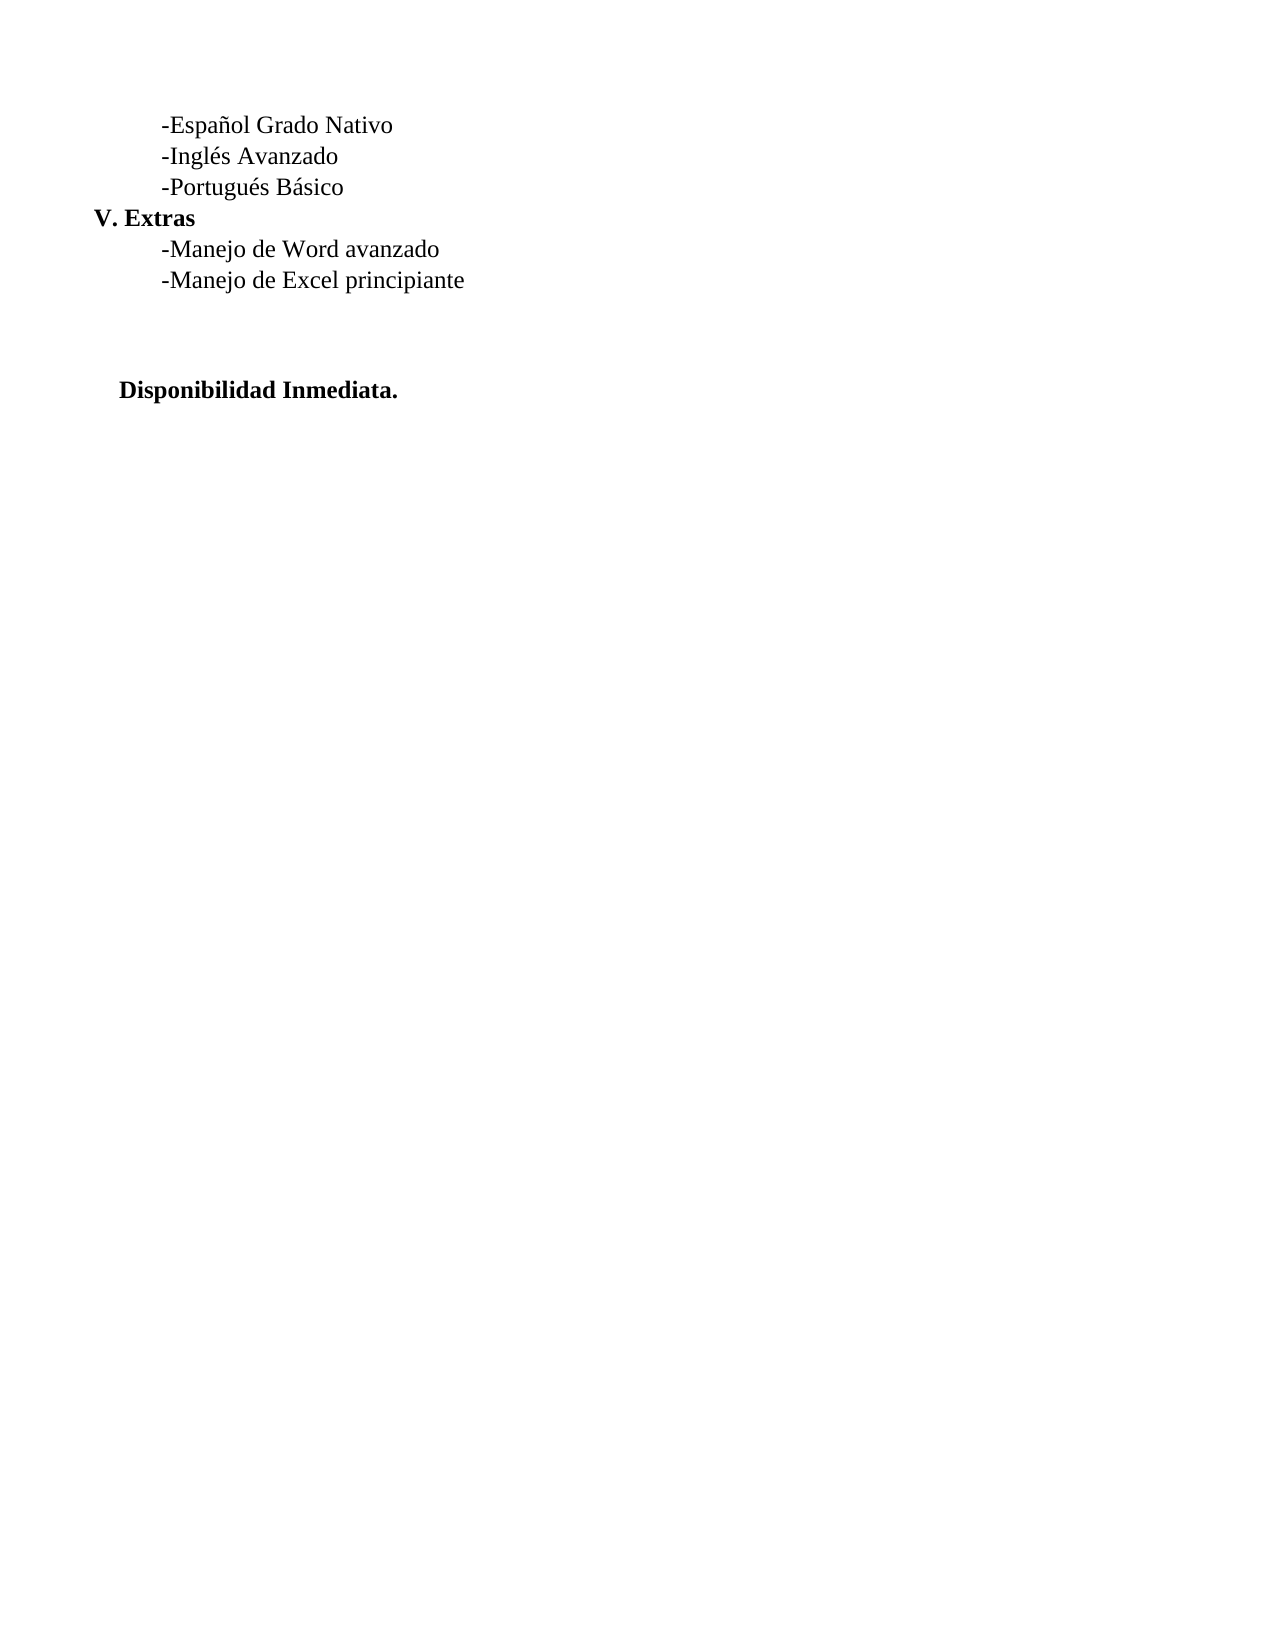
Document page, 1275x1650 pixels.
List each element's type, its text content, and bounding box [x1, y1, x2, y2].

text -Español Grado Nativo [87, 110, 1039, 139]
text Disponibilidad Inmediata. [119, 376, 1039, 404]
text V. Extras [87, 203, 1039, 232]
text -Inglés Avanzado [87, 141, 1039, 170]
text -Portugués Básico [87, 172, 1039, 201]
text -Manejo de Word avanzado [87, 234, 1039, 263]
text -Manejo de Excel principiante [87, 265, 1039, 294]
